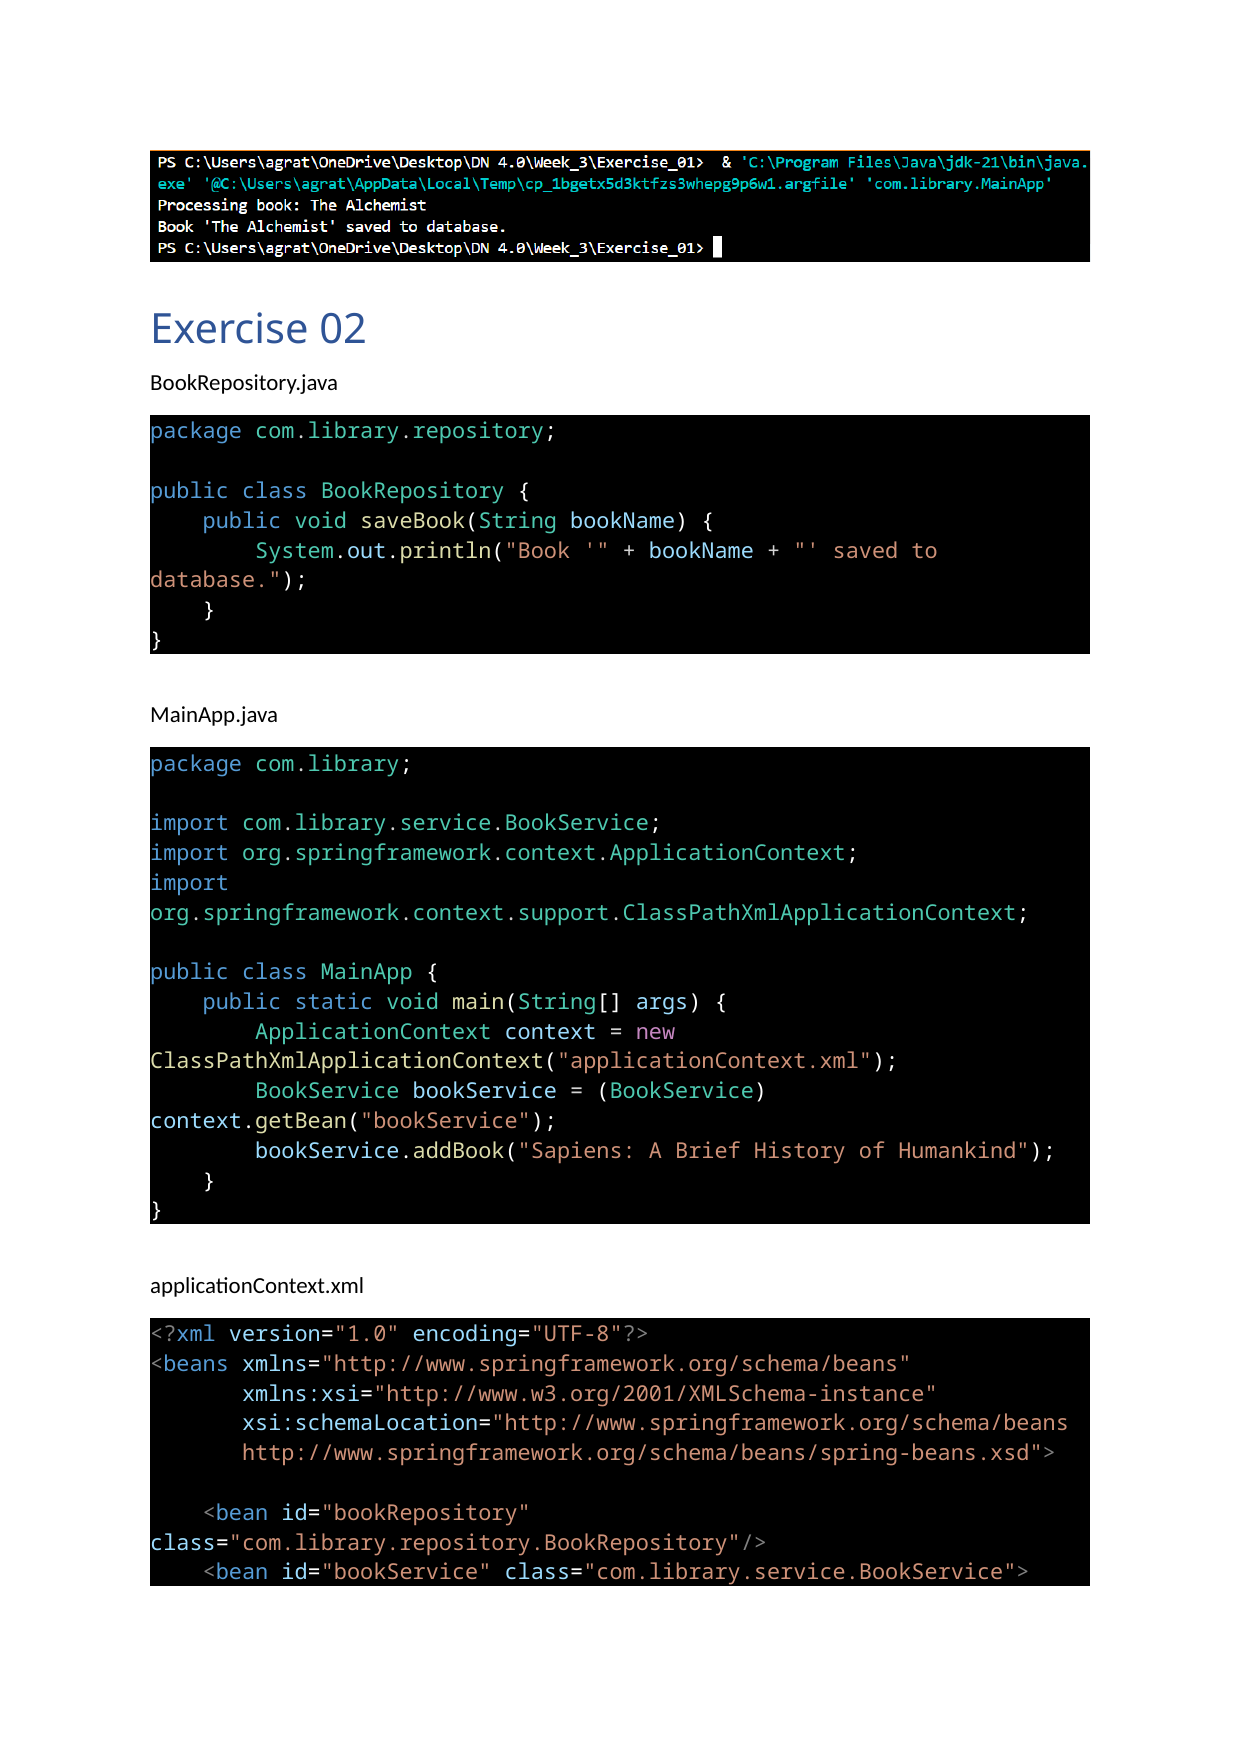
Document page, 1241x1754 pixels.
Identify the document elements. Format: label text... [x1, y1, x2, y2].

text bookService.addBook("Sapiens: A Brief History of Humankind"); [150, 1135, 1090, 1164]
text xsi:schemaLocation="http://www.springframework.org/schema/beans [150, 1407, 1090, 1437]
text ApplicationContext context = new ClassPathXmlApplicationContext("applicationContext.xml"); [150, 1016, 1090, 1075]
text package com.library; [150, 747, 1090, 777]
subtitle Exercise 02 [150, 299, 1090, 356]
text import org.springframework.context.support.ClassPathXmlApplicationContext; [150, 867, 1090, 926]
text BookService bookService = (BookService) context.getBean("bookService"); [150, 1075, 1090, 1135]
text public class BookRepository { [150, 475, 1090, 505]
text public static void main(String[] args) { [150, 986, 1090, 1016]
text http://www.springframework.org/schema/beans/spring-beans.xsd"> [150, 1437, 1090, 1467]
text } [150, 594, 1090, 624]
text System.out.println("Book '" + bookName + "' saved to database."); [150, 534, 1090, 594]
text public void saveBook(String bookName) { [150, 505, 1090, 534]
text import org.springframework.context.ApplicationContext; [150, 837, 1090, 867]
text public class MainApp { [150, 956, 1090, 986]
text } [150, 624, 1090, 654]
text import com.library.service.BookService; [150, 807, 1090, 837]
text <?xml version="1.0" encoding="UTF-8"?> [150, 1318, 1090, 1348]
picture [150, 150, 1091, 262]
text MainApp.java [150, 701, 1090, 729]
text } [150, 1194, 1090, 1224]
text applicationContext.xml [150, 1271, 1090, 1299]
text <bean id="bookRepository" class="com.library.repository.BookRepository"/> [150, 1497, 1090, 1556]
text BookRepository.java [150, 368, 1090, 397]
text xmlns:xsi="http://www.w3.org/2001/XMLSchema-instance" [150, 1377, 1090, 1407]
text <beans xmlns="http://www.springframework.org/schema/beans" [150, 1348, 1090, 1377]
text } [150, 1164, 1090, 1194]
text <bean id="bookService" class="com.library.service.BookService"> [150, 1556, 1090, 1586]
text package com.library.repository; [150, 415, 1090, 445]
